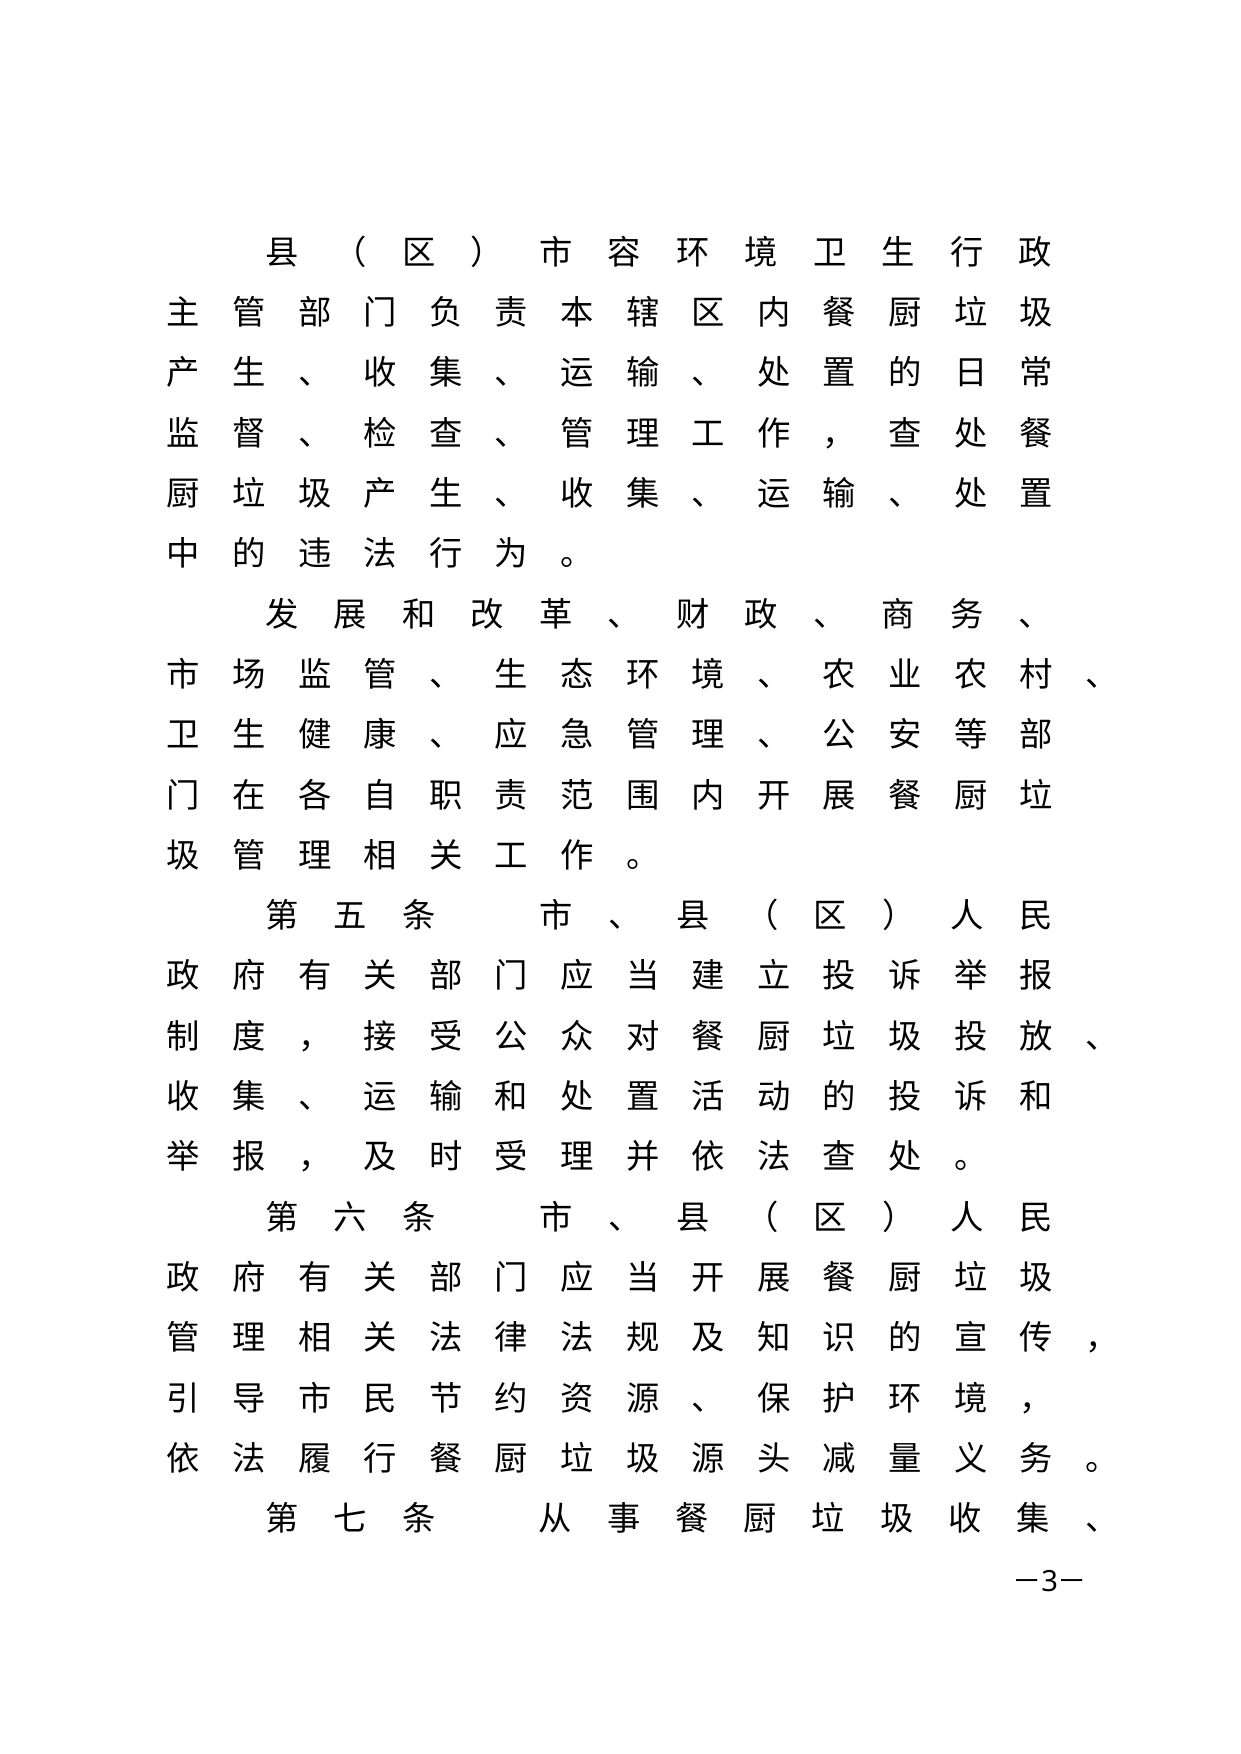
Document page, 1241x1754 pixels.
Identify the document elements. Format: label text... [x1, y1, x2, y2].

text 第六条 市、县（区）人民政府有关部门应当开展餐厨垃圾管理相关法律法规及知识的宣传，引导市民节约资源、保护环境，依法履行餐厨垃圾源头减量义务。 [167, 1184, 1085, 1486]
text 县（区）市容环境卫生行政主管部门负责本辖区内餐厨垃圾产生、收集、运输、处置的日常监督、检查、管理工作，查处餐厨垃圾产生、收集、运输、处置中的违法行为。 [167, 219, 1085, 581]
text 第五条 市、县（区）人民政府有关部门应当建立投诉举报制度，接受公众对餐厨垃圾投放、收集、运输和处置活动的投诉和举报，及时受理并依法查处。 [167, 883, 1085, 1184]
text 第七条 从事餐厨垃圾收集、运输和处置的经营性单位，应当依法取得餐厨垃圾收集、运输、处置特许经营权。 [167, 1486, 1085, 1546]
text 发展和改革、财政、商务、市场监管、生态环境、农业农村、卫生健康、应急管理、公安等部门在各自职责范围内开展餐厨垃圾管理相关工作。 [167, 581, 1085, 883]
